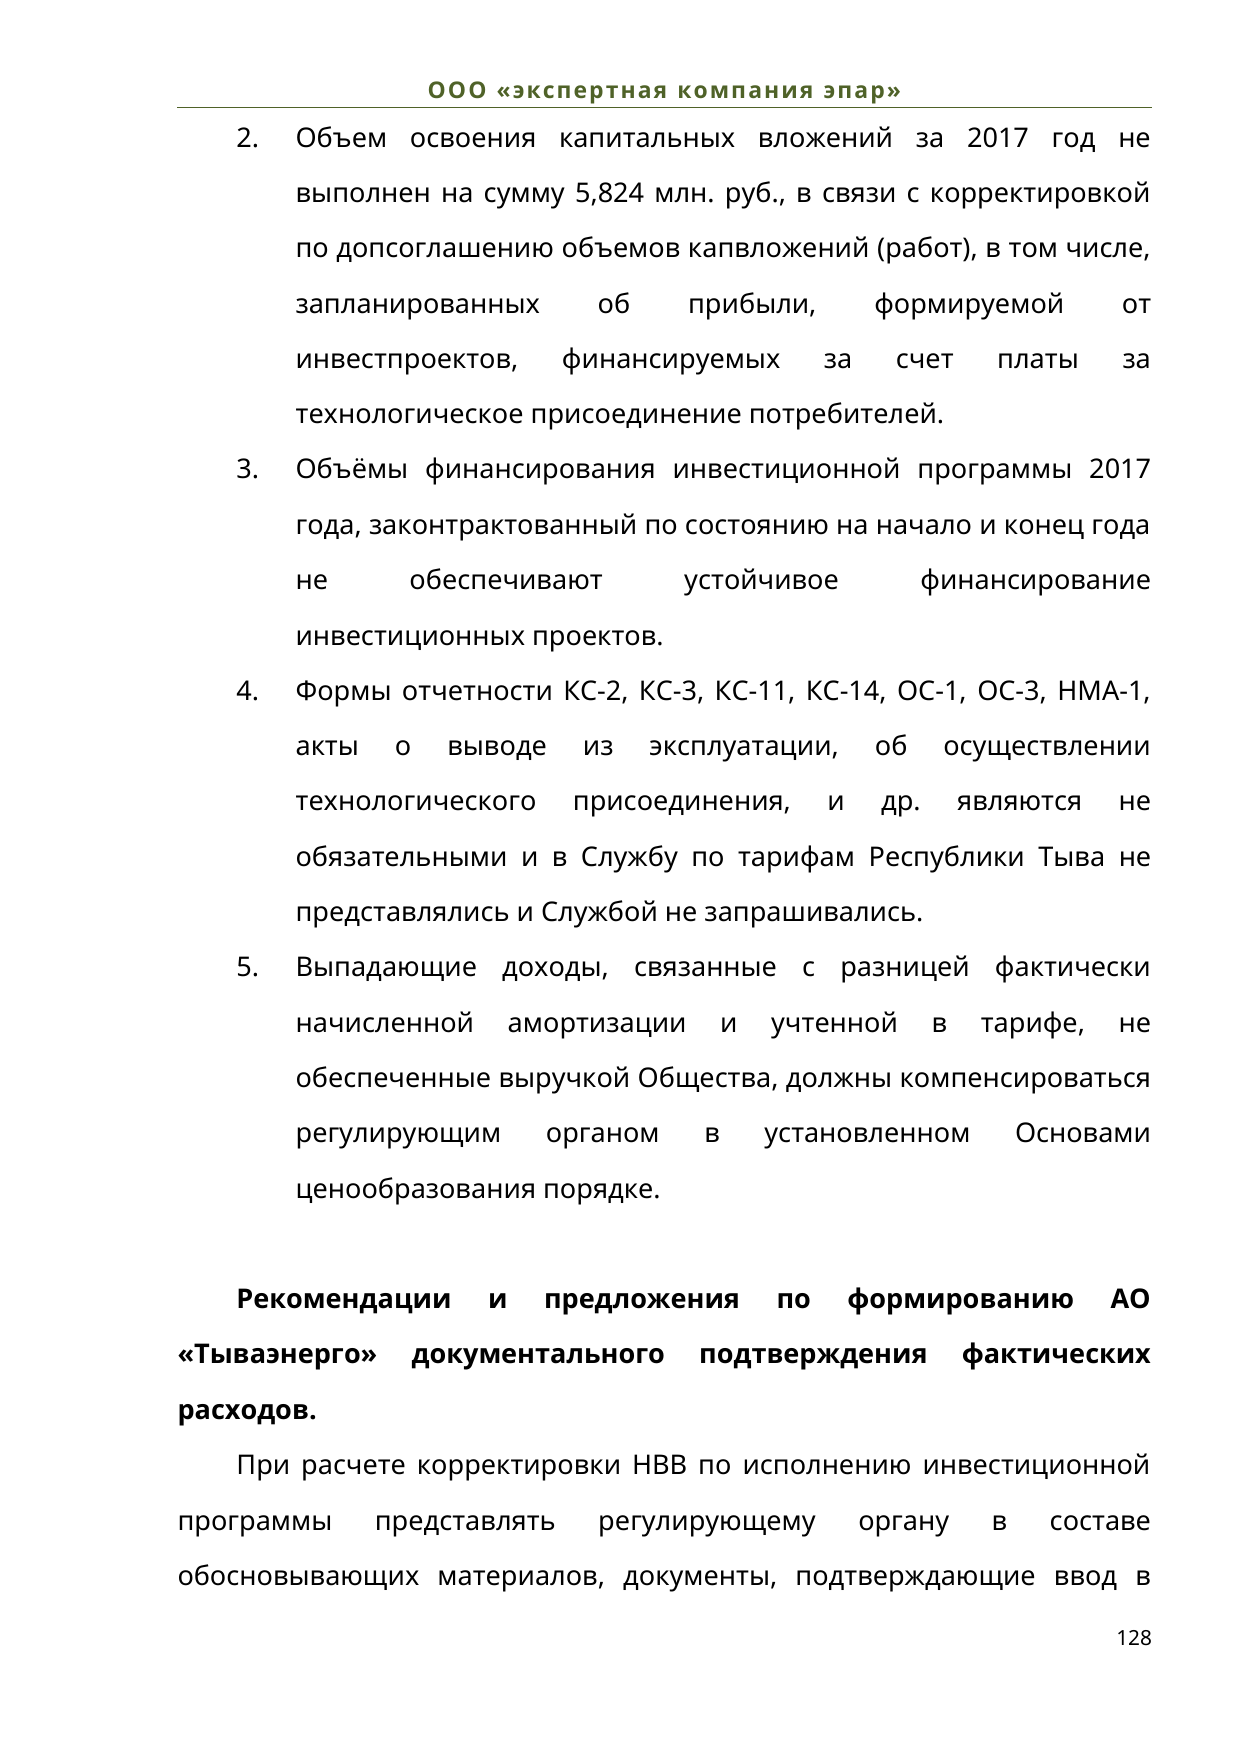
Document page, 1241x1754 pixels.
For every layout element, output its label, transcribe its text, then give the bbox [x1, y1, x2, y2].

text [177, 1446, 1152, 1593]
list Формы отчетности КС-2, КС-3, КС-11, КС-14, ОС-1, ОС-3, НМА-1, акты о выводе из эксплуатации, об осуществлении технологического присоединения, и др. являются не обязательными и в Службу по тарифам Республики Тыва не представлялись и Службой не запрашивались. [236, 671, 1152, 929]
list Выпадающие доходы, связанные с разницей фактически начисленной амортизации и учтенной в тарифе, не обеспеченные выручкой Общества, должны компенсироваться регулирующим органом в установленном Основами ценообразования порядке. [236, 948, 1152, 1206]
text Рекомендации и предложения по формированию АО «Тываэнерго» документального подтверждения фактических расходов. [177, 1280, 1152, 1427]
list Объёмы финансирования инвестиционной программы 2017 года, законтрактованный по состоянию на начало и конец года не обеспечивают устойчивое финансирование инвестиционных проектов. [236, 450, 1152, 653]
list Объем освоения капитальных вложений за 2017 год не выполнен на сумму 5,824 млн. руб., в связи с корректировкой по допсоглашению объемов капвложений (работ), в том числе, запланированных об прибыли, формируемой от инвестпроектов, финансируемых за счет платы за технологическое присоединение потребителей. [236, 118, 1152, 432]
